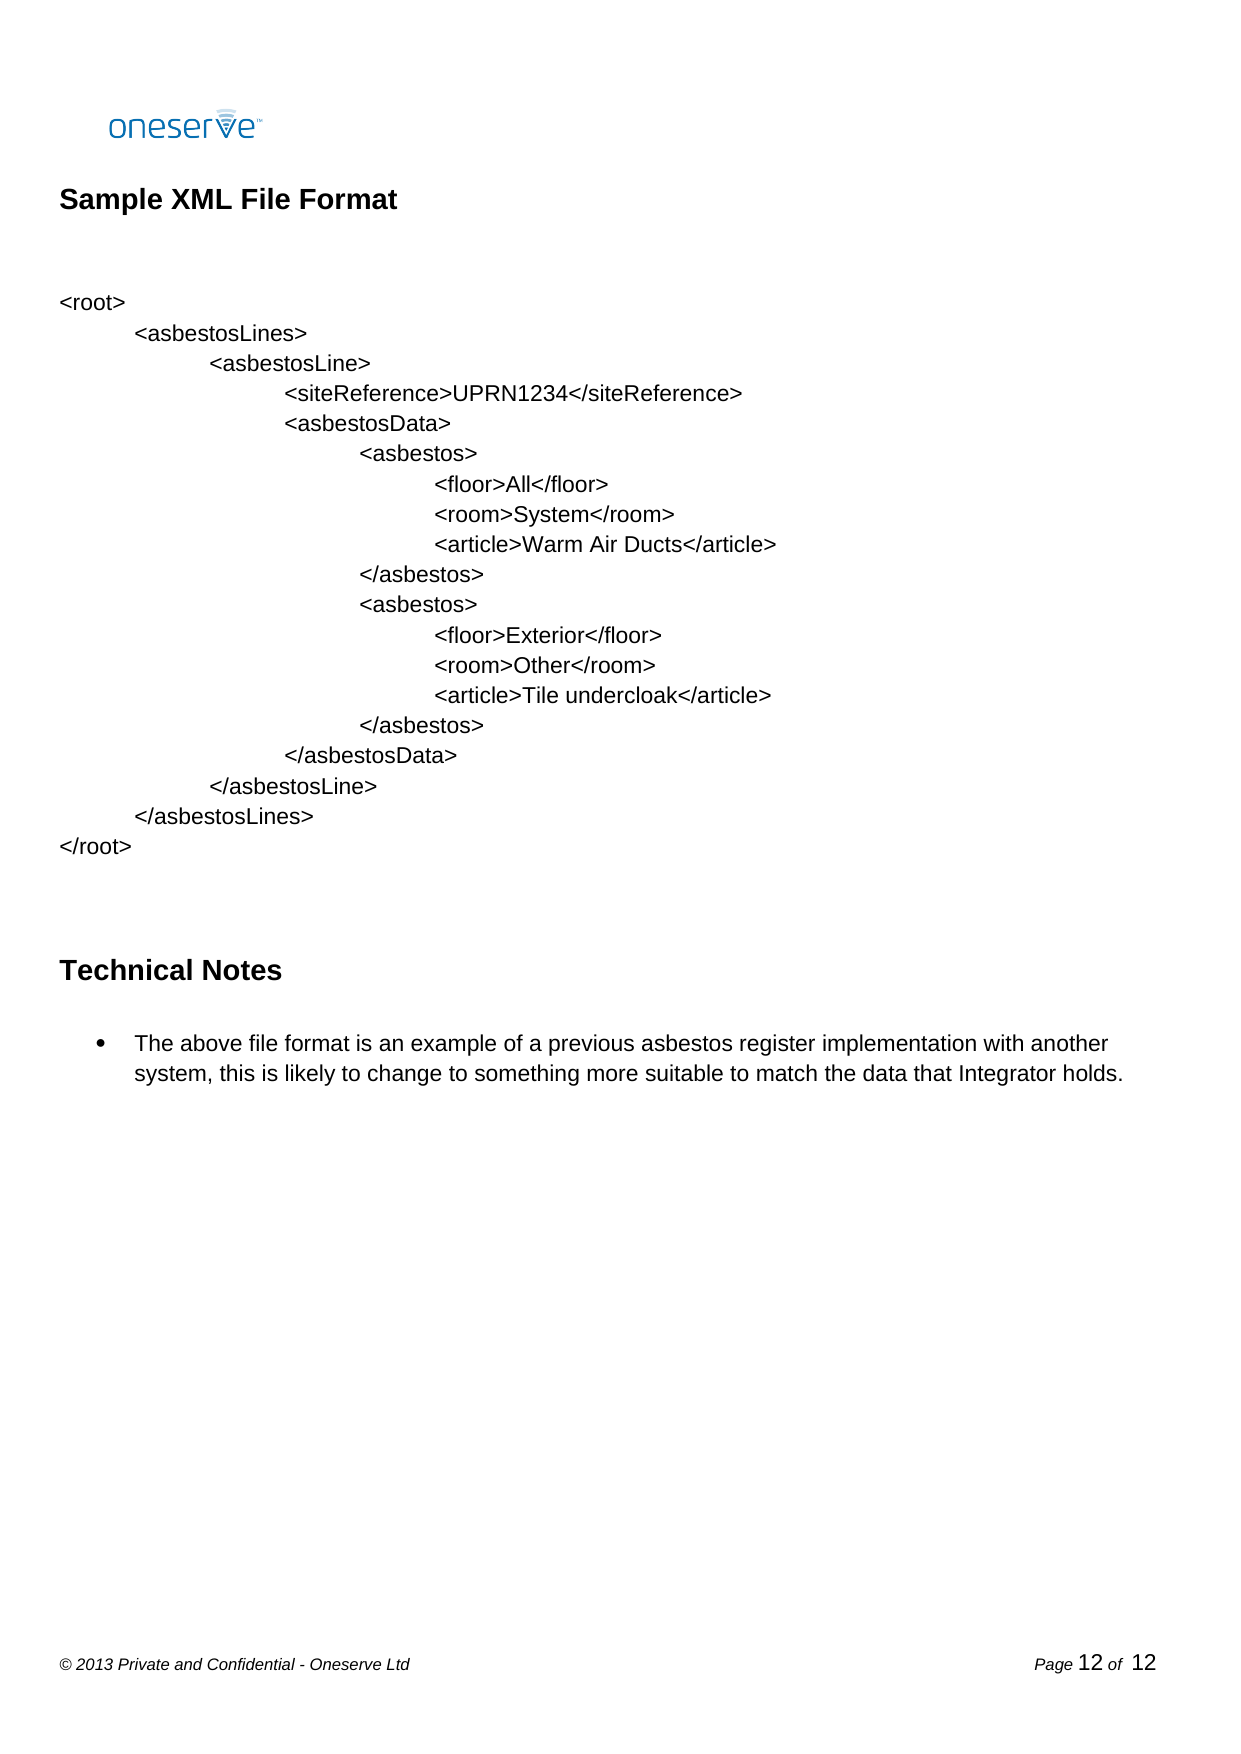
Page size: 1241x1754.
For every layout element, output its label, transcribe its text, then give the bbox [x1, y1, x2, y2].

subtitle Technical Notes [59, 953, 1167, 986]
text <room>Other</room> [59, 652, 1167, 678]
text </asbestos> [59, 712, 1167, 738]
text <asbestosData> [59, 410, 1167, 436]
picture [59, 75, 314, 179]
text <article>Tile undercloak</article> [59, 682, 1167, 708]
text </asbestosLines> [59, 803, 1167, 829]
text <asbestosLine> [59, 350, 1167, 376]
text <floor>All</floor> [59, 471, 1167, 497]
text </asbestosData> [59, 742, 1167, 769]
subtitle Sample XML File Format [59, 182, 1167, 216]
text <asbestosLines> [59, 319, 1167, 346]
text <room>System</room> [59, 501, 1167, 527]
text </asbestosLine> [59, 773, 1167, 799]
text <article>Warm Air Ducts</article> [59, 531, 1167, 557]
text <asbestos> [59, 591, 1167, 618]
text <floor>Exterior</floor> [59, 622, 1167, 648]
list The above file format is an example of a previous asbestos register implementation with another system, this is likely to change to something more suitable to match the data that Integrator holds. [97, 1030, 1167, 1086]
text <root> [59, 289, 1167, 316]
text <asbestos> [59, 440, 1167, 467]
text <siteReference>UPRN1234</siteReference> [59, 380, 1167, 406]
text </asbestos> [59, 561, 1167, 587]
text </root> [59, 833, 1167, 859]
